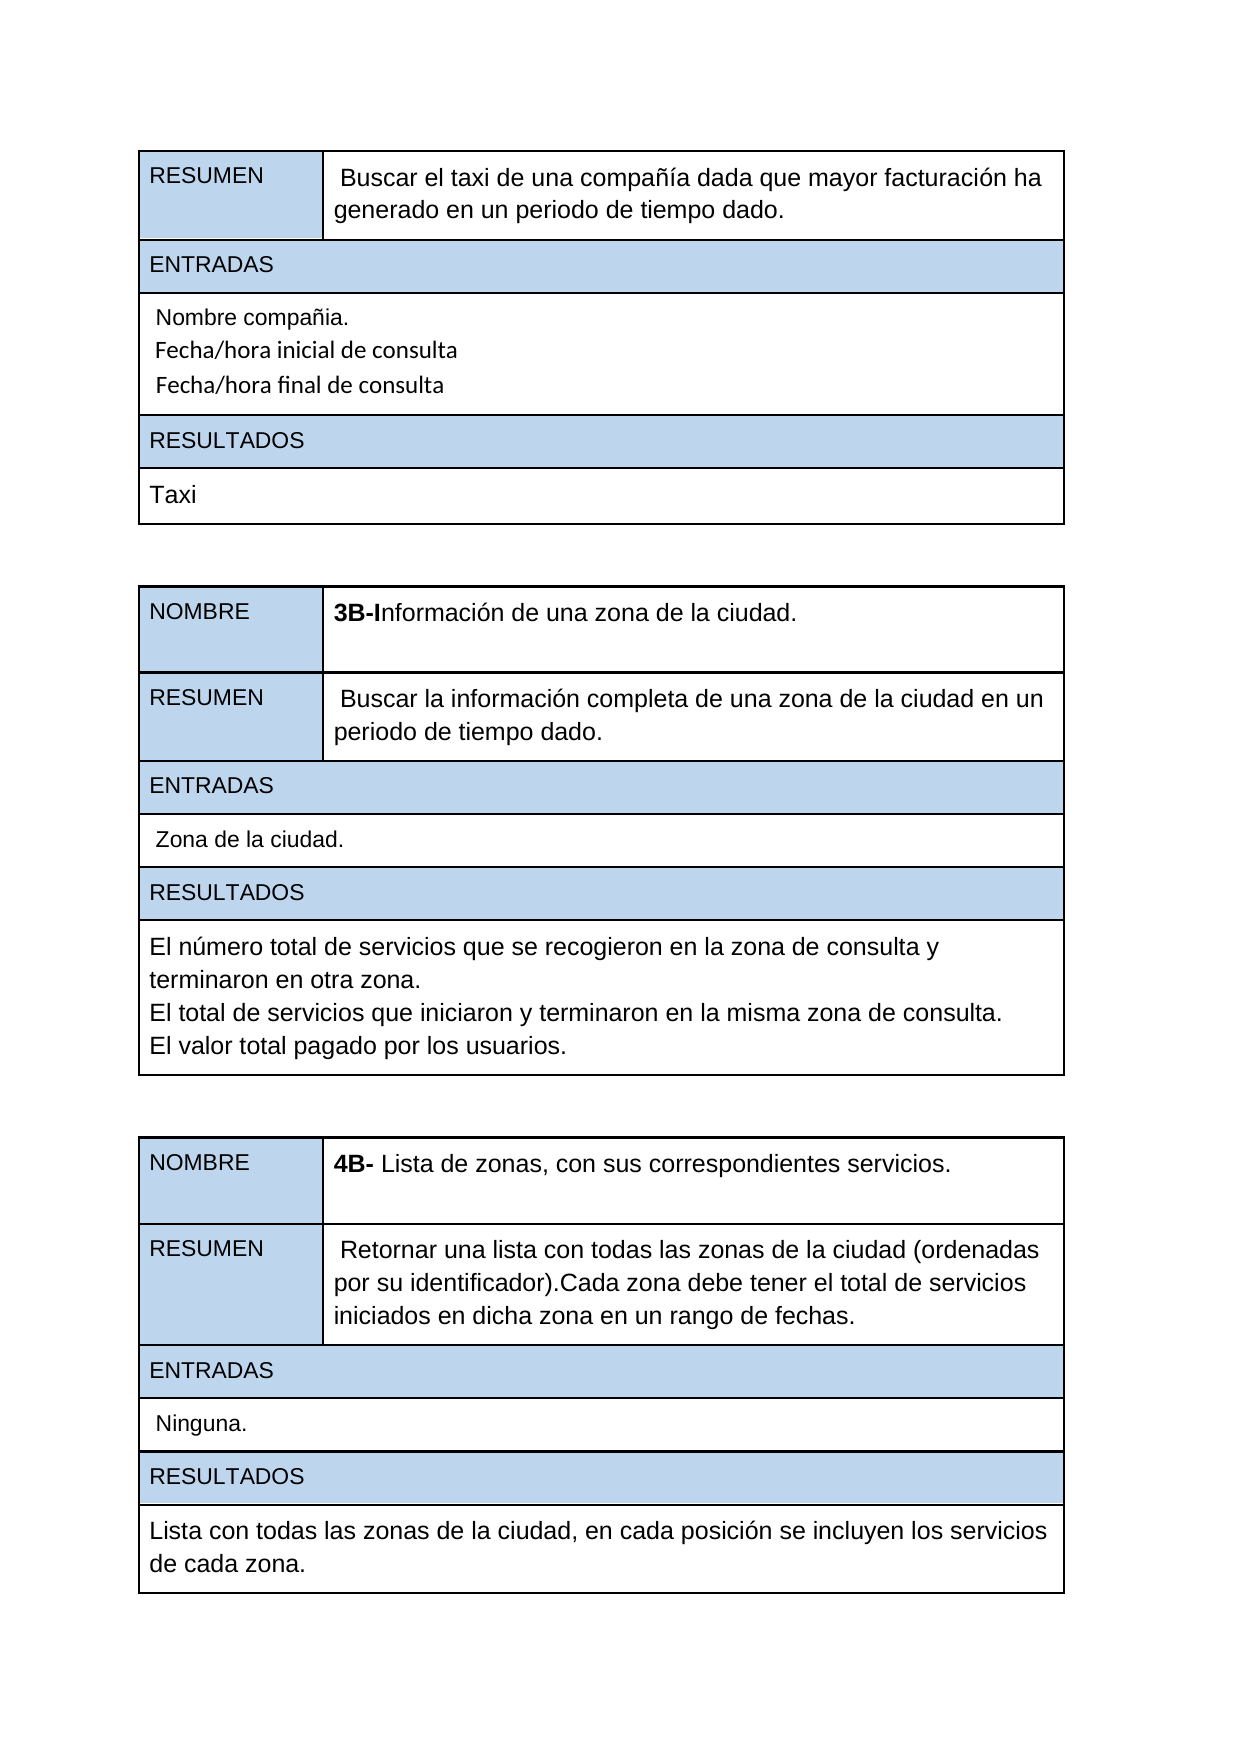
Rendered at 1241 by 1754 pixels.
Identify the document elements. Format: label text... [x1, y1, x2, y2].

table_cell Buscar la información completa de una zona de la ciudad en un periodo de tiempo dado. [324, 674, 1063, 760]
table_header NOMBRE [140, 1139, 322, 1223]
table_header 4B- Lista de zonas, con sus correspondientes servicios. [324, 1139, 1063, 1223]
table_cell RESUMEN [140, 152, 322, 238]
table_header NOMBRE [140, 588, 322, 671]
table_cell RESULTADOS [140, 1453, 1063, 1503]
table_cell Retornar una lista con todas las zonas de la ciudad (ordenadas por su identificador).Cada zona debe tener el total de servicios iniciados en dicha zona en un rango de fechas. [324, 1225, 1063, 1344]
table_cell Taxi [140, 469, 1063, 523]
table_cell Ninguna. [140, 1399, 1063, 1450]
table_cell ENTRADAS [140, 241, 1063, 292]
table_cell El número total de servicios que se recogieron en la zona de consulta y terminaron en otra zona. El total de servicios que iniciaron y terminaron en la misma zona de consulta. El valor total pagado por los usuarios. [140, 921, 1063, 1074]
table_cell Buscar el taxi de una compañía dada que mayor facturación ha generado en un periodo de tiempo dado. [324, 152, 1063, 238]
table_cell Lista con todas las zonas de la ciudad, en cada posición se incluyen los servicios de cada zona. [140, 1506, 1063, 1592]
table_cell ENTRADAS [140, 762, 1063, 813]
table_cell Nombre compañia. Fecha/hora inicial de consulta Fecha/hora final de consulta [140, 294, 1063, 414]
table_cell ENTRADAS [140, 1346, 1063, 1397]
table_header 3B-Información de una zona de la ciudad. [324, 588, 1063, 671]
table_cell Zona de la ciudad. [140, 815, 1063, 866]
table_cell RESULTADOS [140, 416, 1063, 467]
table_cell RESUMEN [140, 1225, 322, 1344]
table_cell RESULTADOS [140, 868, 1063, 919]
table_cell RESUMEN [140, 674, 322, 760]
